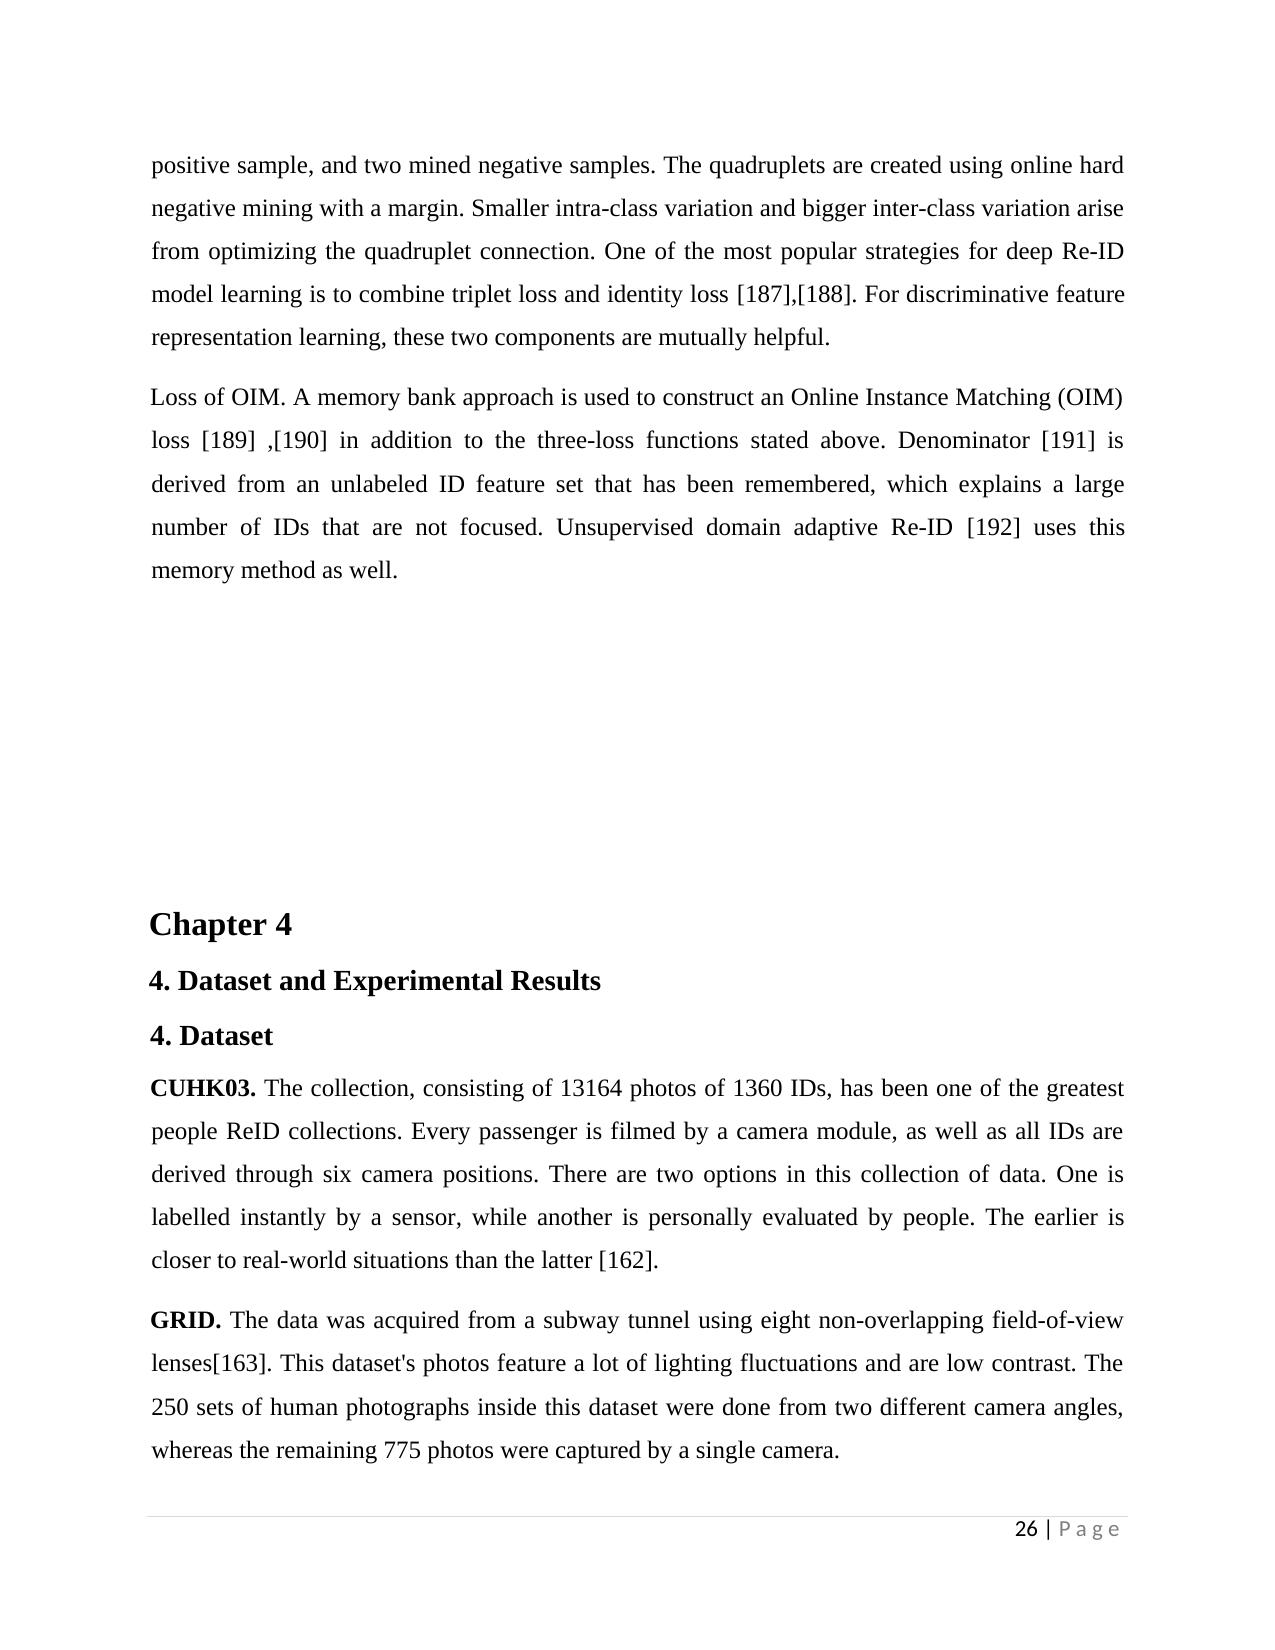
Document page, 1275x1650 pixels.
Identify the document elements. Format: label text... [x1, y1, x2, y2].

subtitle 4. Dataset and Experimental Results [148, 963, 1181, 997]
subtitle Chapter 4 [148, 904, 1125, 942]
text GRID. The data was acquired from a subway tunnel using eight non-overlapping field-of-view lenses[163]. This dataset's photos feature a lot of lighting fluctuations and are low contrast. The 250 sets of human photographs inside this dataset were done from two different camera angles, whereas the remaining 775 photos were captured by a single camera. [150, 1305, 1125, 1463]
text Loss of OIM. A memory bank approach is used to construct an Online Instance Matching (OIM) loss [189] ,[190] in addition to the three-loss functions stated above. Denominator [191] is derived from an unlabeled ID feature set that has been remembered, which explains a large number of IDs that are not focused. Unsupervised domain adaptive Re-ID [192] uses this memory method as well. [150, 382, 1125, 584]
text 4. Dataset [150, 1018, 1125, 1052]
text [150, 150, 1125, 351]
text CUHK03. The collection, consisting of 13164 photos of 1360 IDs, has been one of the greatest people ReID collections. Every passenger is filmed by a camera module, as well as all IDs are derived through six camera positions. There are two options in this collection of data. One is labelled instantly by a sensor, while another is personally evaluated by people. The earlier is closer to real-world situations than the latter [162]. [150, 1073, 1125, 1274]
